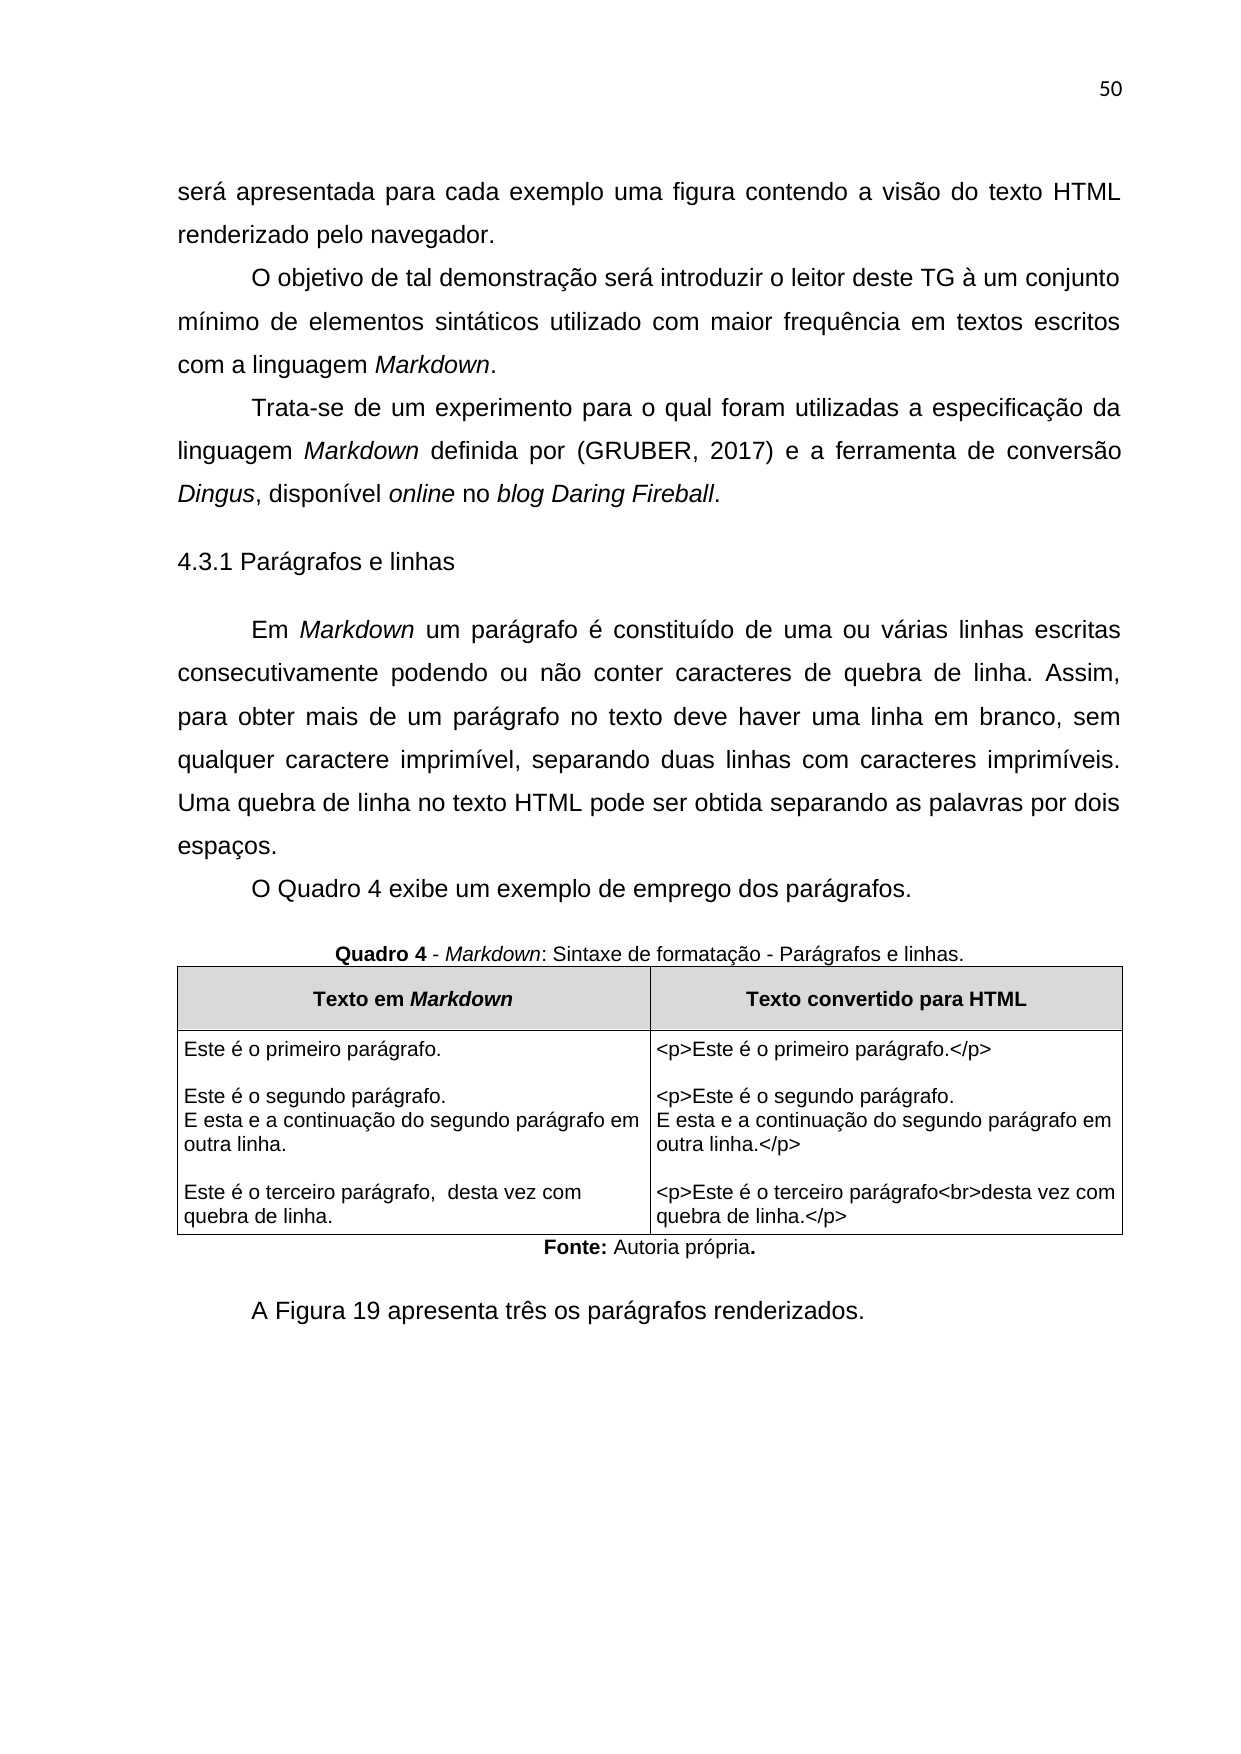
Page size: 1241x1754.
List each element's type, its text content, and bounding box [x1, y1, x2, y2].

text Parágrafos e linhas [177, 547, 1122, 576]
text Trata-se de um experimento para o qual foram utilizadas a especificação da linguagem Markdown definida por e a ferramenta de conversão Dingus, disponível online no blog Daring Fireball. [177, 393, 1122, 508]
table_header Texto em Markdown [178, 967, 650, 1029]
text A Figura 19 apresenta três os parágrafos renderizados. [177, 1296, 1122, 1325]
text Fonte: Autoria própria. [177, 1235, 1122, 1259]
text O Quadro 4 exibe um exemplo de emprego dos parágrafos. [177, 874, 1122, 903]
text O objetivo de tal demonstração será introduzir o leitor deste TG à um conjunto mínimo de elementos sintáticos utilizado com maior frequência em textos escritos com a linguagem Markdown. [177, 263, 1122, 378]
table_header Texto convertido para HTML [651, 967, 1122, 1029]
text Em Markdown um parágrafo é constituído de uma ou várias linhas escritas consecutivamente podendo ou não conter caracteres de quebra de linha. Assim, para obter mais de um parágrafo no texto deve haver uma linha em branco, sem qualquer caractere imprimível, separando duas linhas com caracteres imprimíveis. Uma quebra de linha no texto HTML pode ser obtida separando as palavras por dois espaços. [177, 615, 1122, 860]
text Quadro 4 - Markdown: Sintaxe de formatação - Parágrafos e linhas. [177, 942, 1122, 966]
